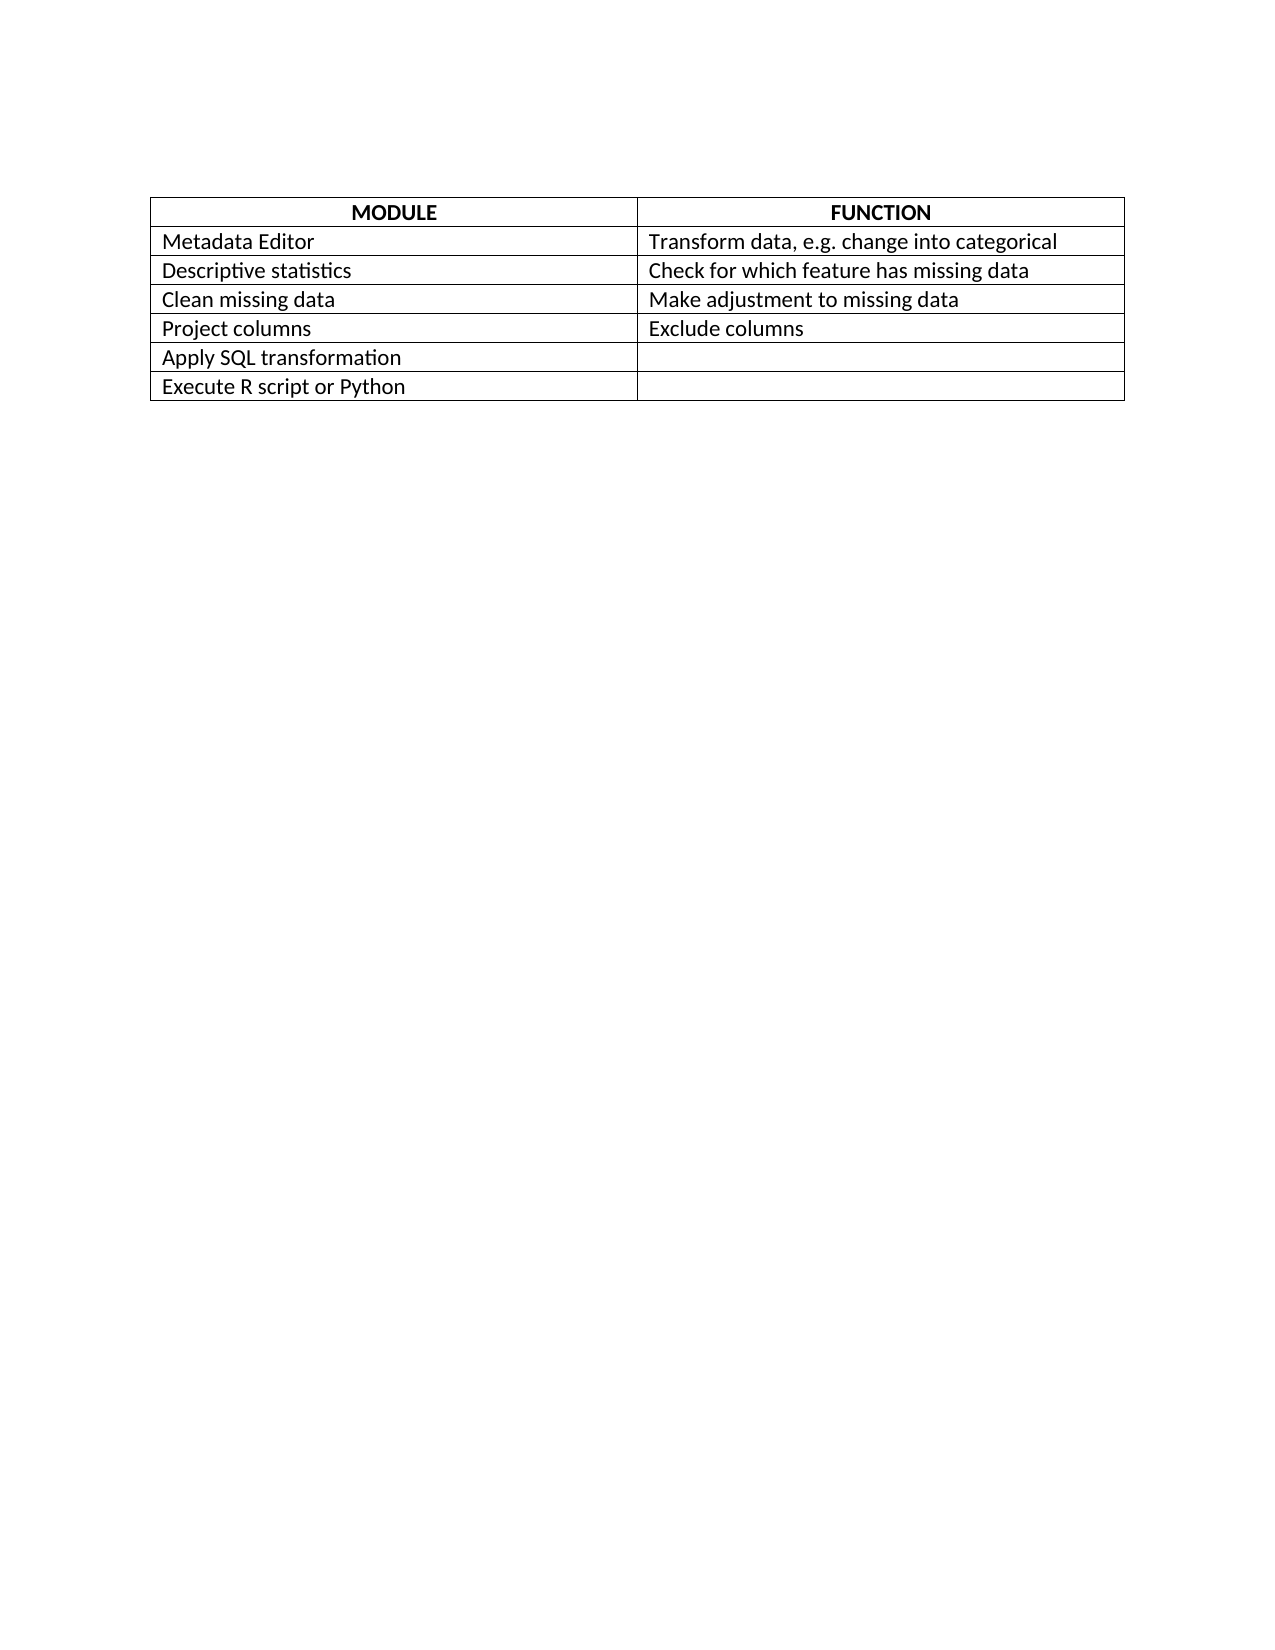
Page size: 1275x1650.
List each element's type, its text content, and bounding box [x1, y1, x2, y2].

table_cell [638, 372, 1124, 400]
table_cell Metadata Editor [151, 227, 637, 255]
table_cell Exclude columns [638, 314, 1124, 342]
table_cell Make adjustment to missing data [638, 285, 1124, 313]
table_cell Apply SQL transformation [151, 343, 637, 371]
table_cell Check for which feature has missing data [638, 256, 1124, 284]
table_cell Execute R script or Python [151, 372, 637, 400]
table_cell [638, 343, 1124, 371]
table_cell Descriptive statistics [151, 256, 637, 284]
table_cell Clean missing data [151, 285, 637, 313]
table_cell Transform data, e.g. change into categorical [638, 227, 1124, 255]
table_header MODULE [151, 198, 637, 226]
table_cell Project columns [151, 314, 637, 342]
table_header FUNCTION [638, 198, 1124, 226]
